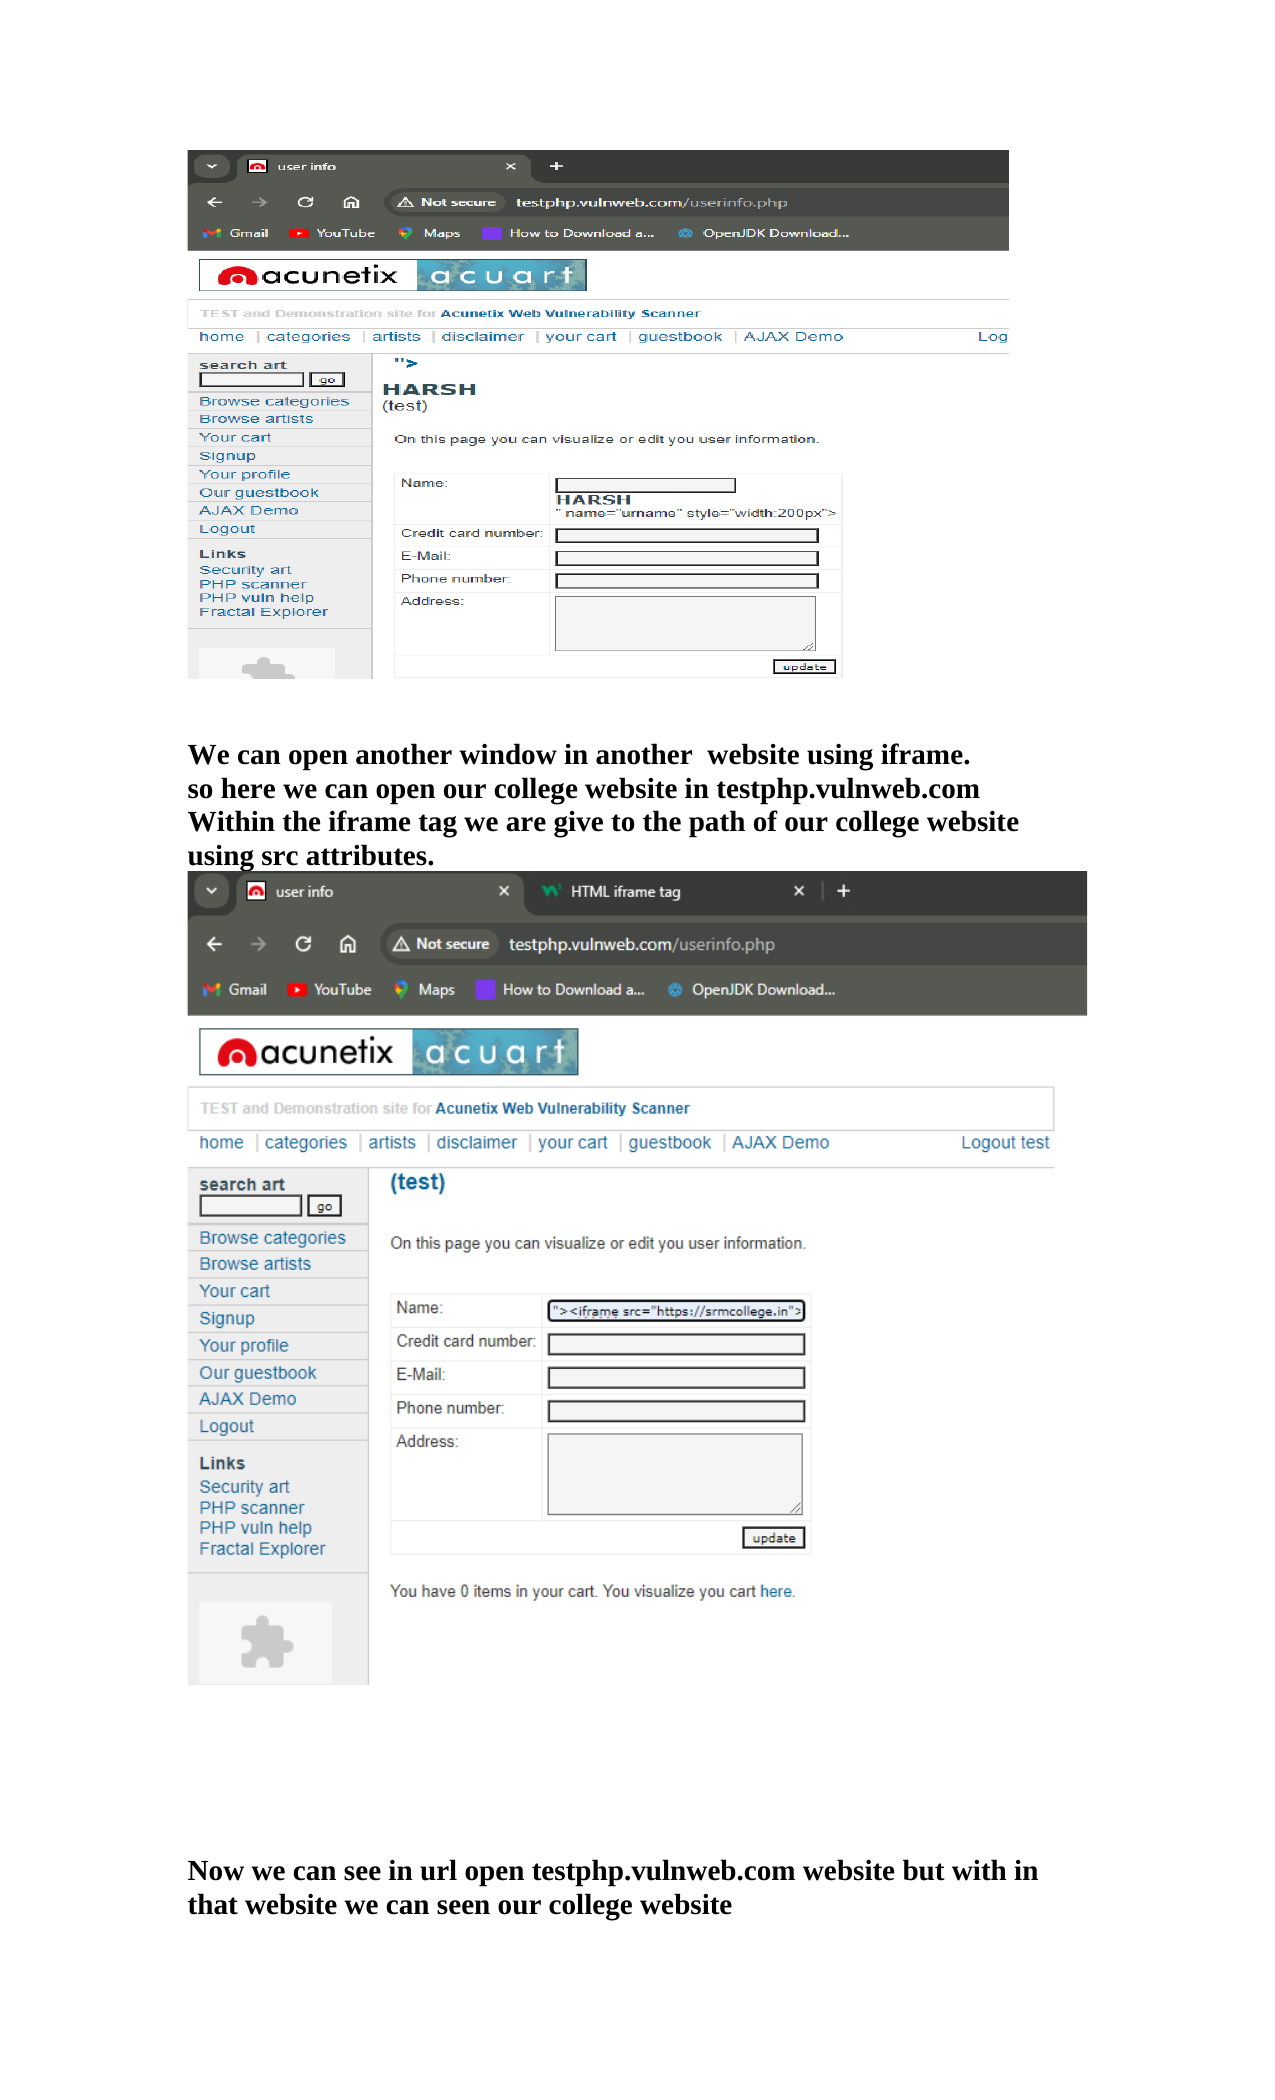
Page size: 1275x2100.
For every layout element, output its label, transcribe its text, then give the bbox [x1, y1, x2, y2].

picture [187, 150, 1009, 679]
text We can open another window in another website using iframe. so here we can open our college website in testphp.vulnweb.com [187, 737, 1087, 804]
text Within the iframe tag we are give to the path of our college website using src attributes. [187, 804, 1087, 871]
text Now we can see in url open testphp.vulnweb.com website but with in that website we can seen our college website [187, 1853, 1087, 1920]
picture [187, 871, 1088, 1685]
